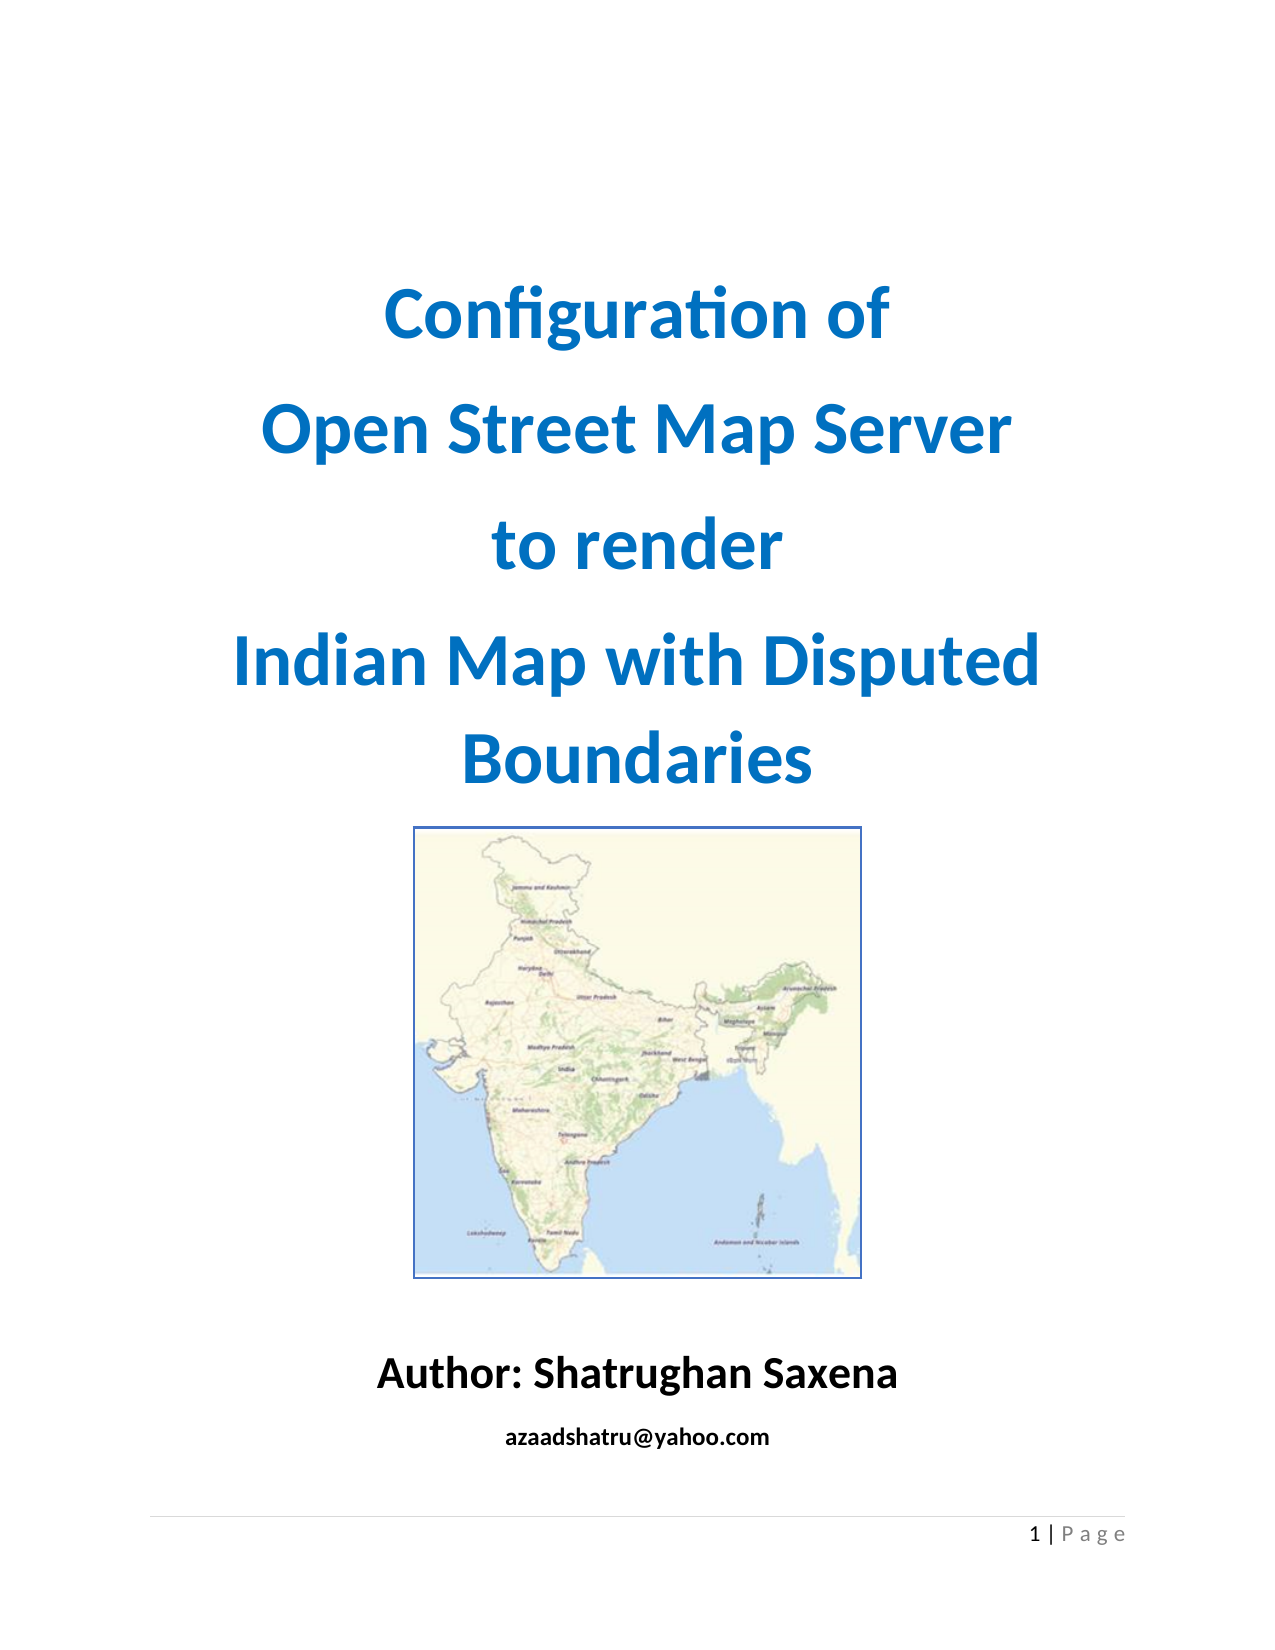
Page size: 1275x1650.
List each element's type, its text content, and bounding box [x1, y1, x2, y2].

picture [415, 829, 860, 1277]
text to render [150, 497, 1125, 588]
text azaadshatru@yahoo.com [150, 1421, 1125, 1452]
text Indian Map with Disputed Boundaries [150, 612, 1125, 802]
text Open Street Map Server [150, 381, 1125, 473]
text Configuration of [150, 266, 1125, 357]
text Author: Shatrughan Saxena [150, 1344, 1125, 1400]
